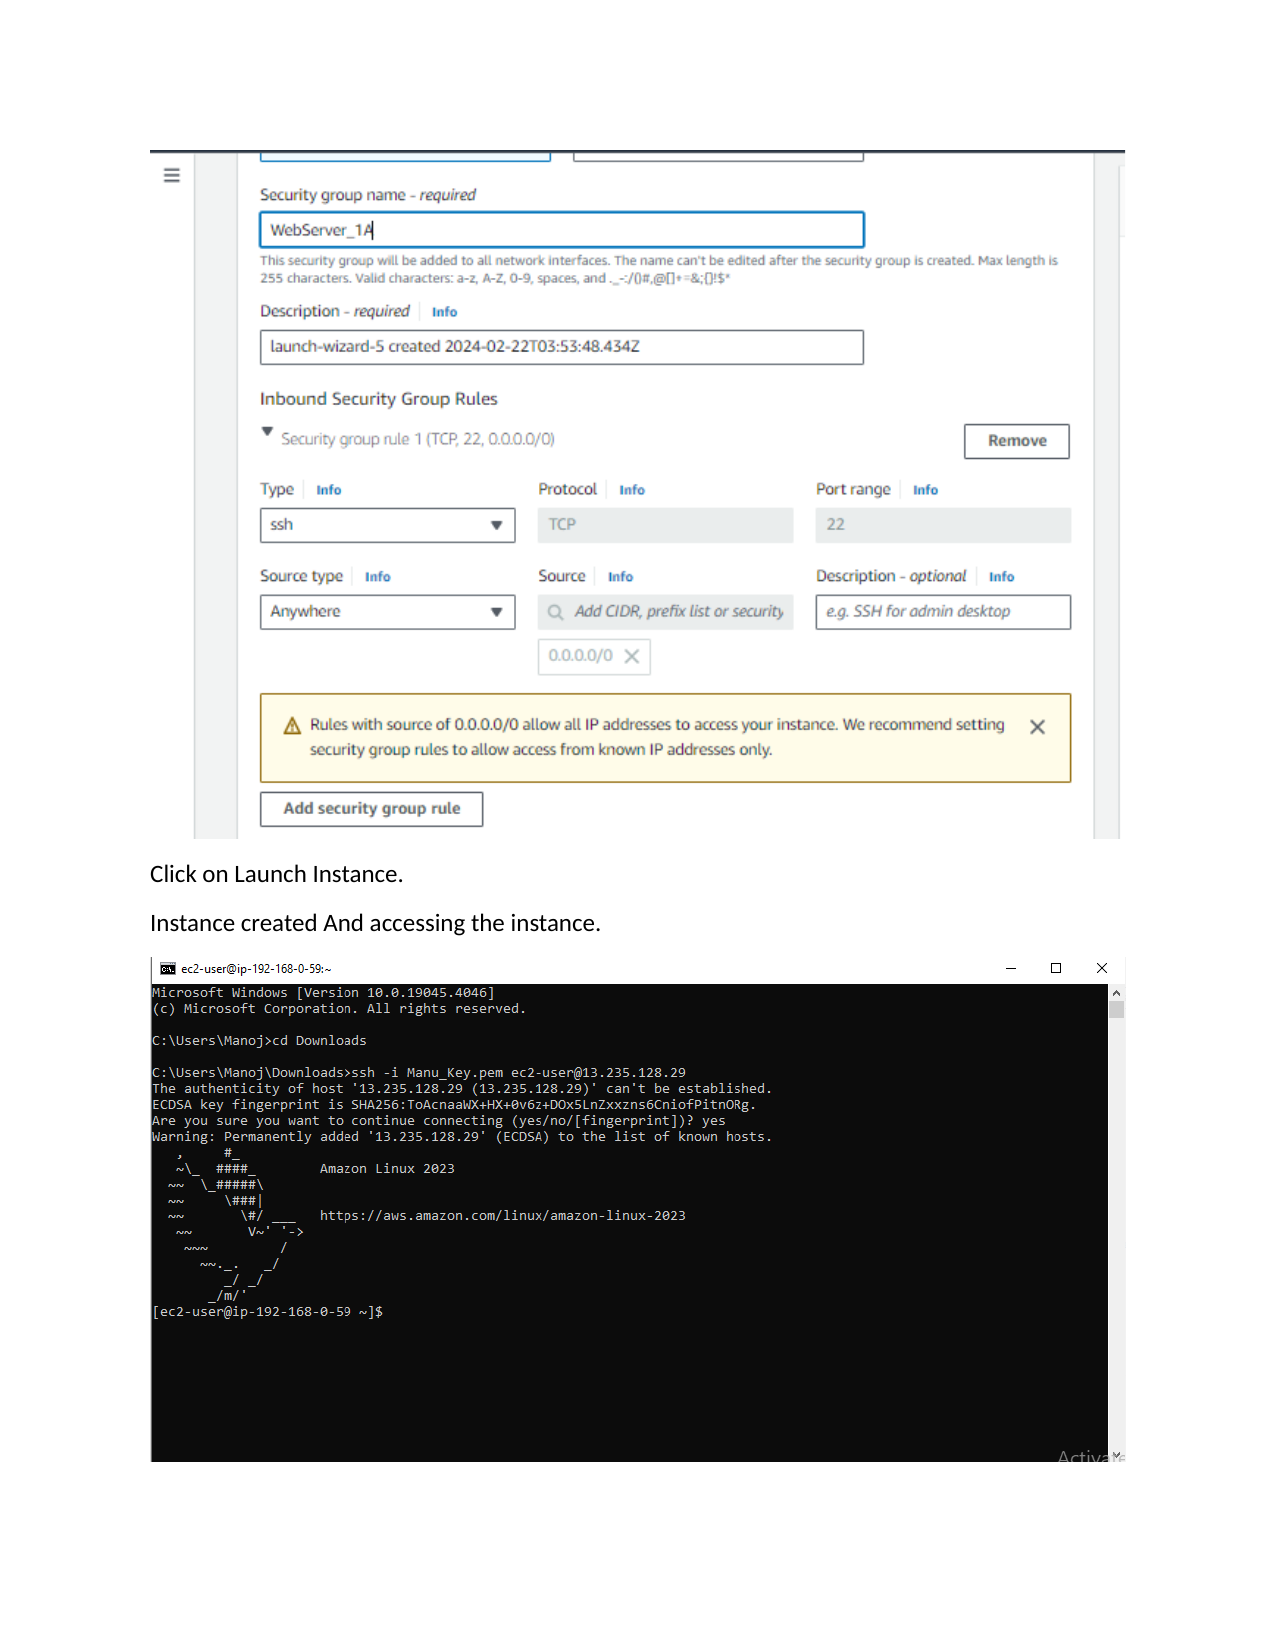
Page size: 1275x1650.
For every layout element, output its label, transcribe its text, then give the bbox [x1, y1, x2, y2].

picture [150, 150, 1125, 839]
text Click on Launch Instance. [150, 858, 1125, 888]
picture [150, 957, 1125, 1462]
text Instance created And accessing the instance. [150, 907, 1125, 938]
